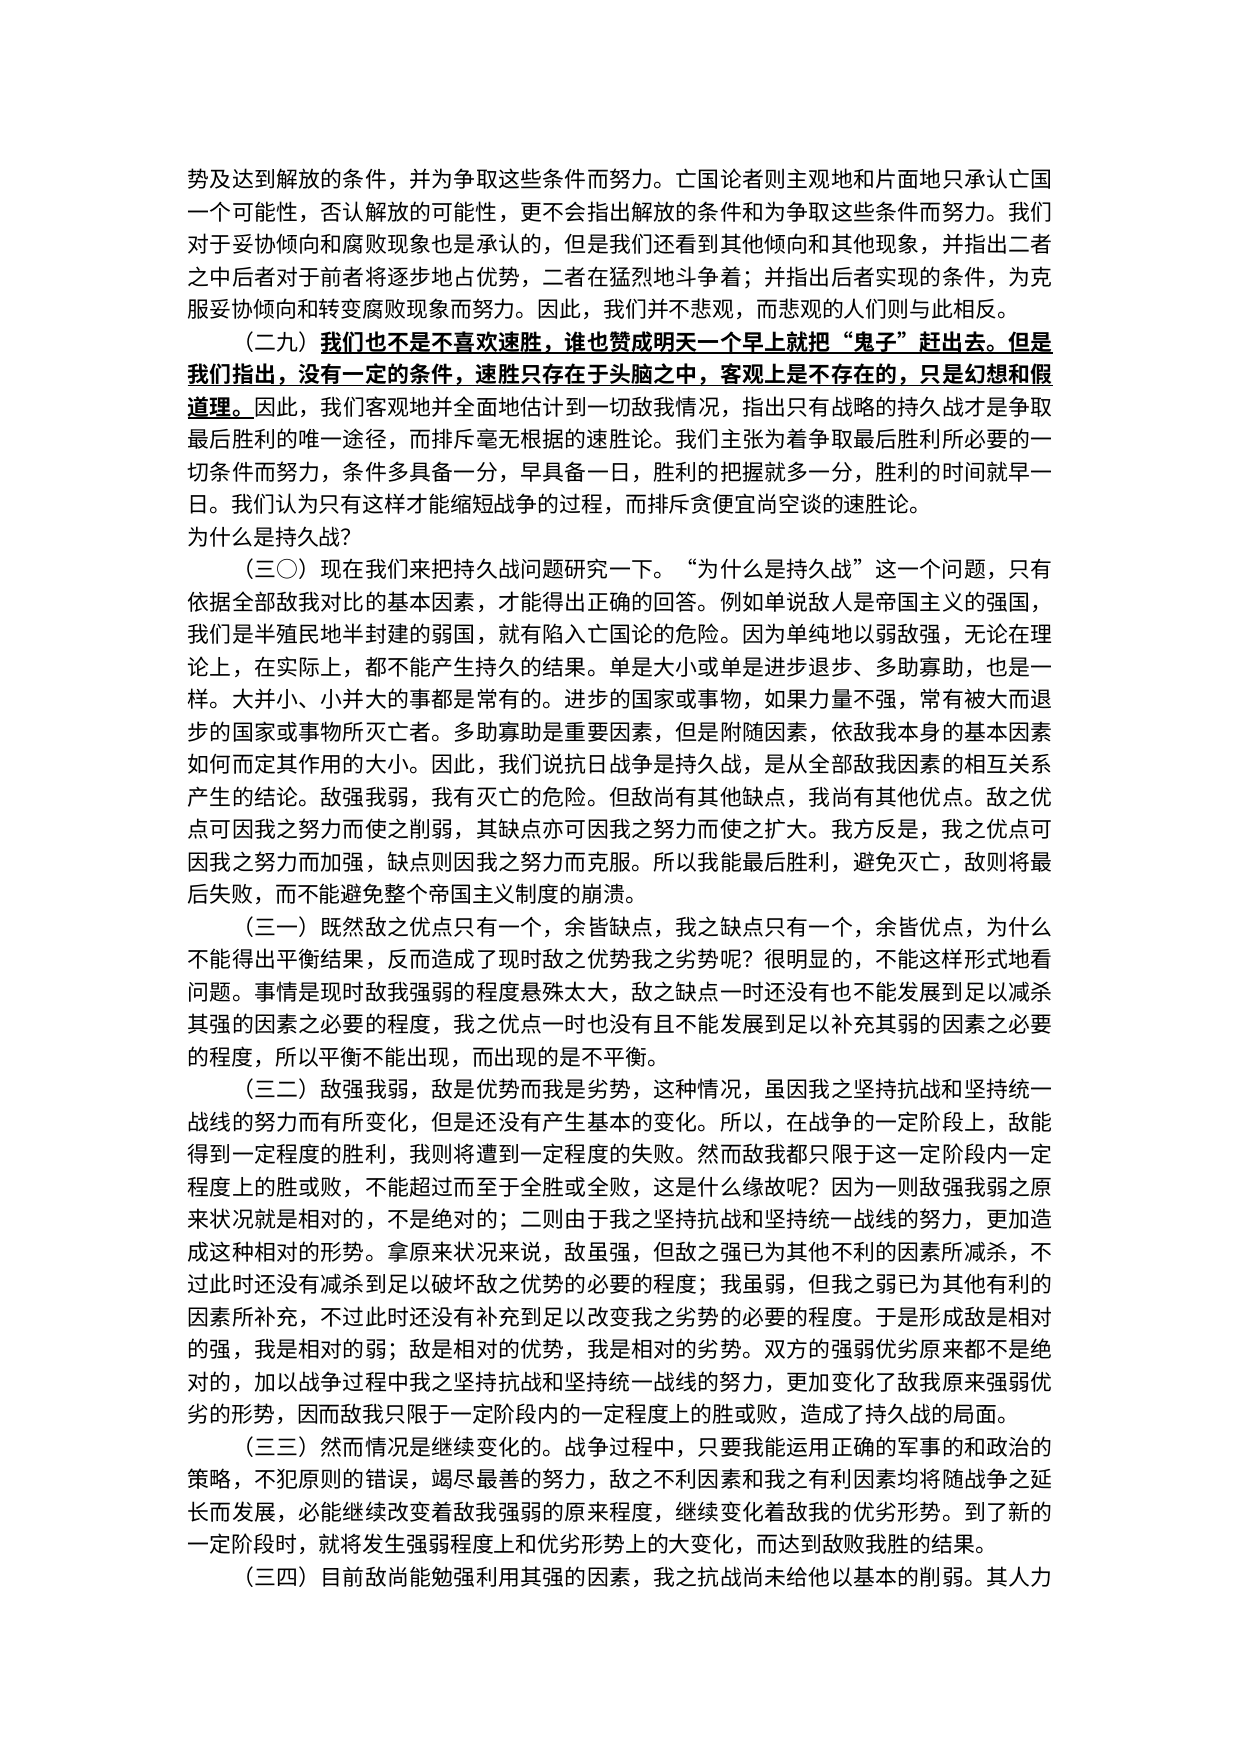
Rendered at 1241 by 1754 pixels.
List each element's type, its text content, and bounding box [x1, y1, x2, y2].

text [187, 162, 1053, 324]
text （二九）我们也不是不喜欢速胜，谁也赞成明天一个早上就把“鬼子”赶出去。但是我们指出，没有一定的条件，速胜只存在于头脑之中，客观上是不存在的，只是幻想和假道理。因此，我们客观地并全面地估计到一切敌我情况，指出只有战略的持久战才是争取最后胜利的唯一途径，而排斥毫无根据的速胜论。我们主张为着争取最后胜利所必要的一切条件而努力，条件多具备一分，早具备一日，胜利的把握就多一分，胜利的时间就早一日。我们认为只有这样才能缩短战争的过程，而排斥贪便宜尚空谈的速胜论。 [187, 324, 1053, 385]
text （三一）既然敌之优点只有一个，余皆缺点，我之缺点只有一个，余皆优点，为什么不能得出平衡结果，反而造成了现时敌之优势我之劣势呢？很明显的，不能这样形式地看问题。事情是现时敌我强弱的程度悬殊太大，敌之缺点一时还没有也不能发展到足以减杀其强的因素之必要的程度，我之优点一时也没有且不能发展到足以补充其弱的因素之必要的程度，所以平衡不能出现，而出现的是不平衡。 [187, 909, 1053, 1072]
text 为什么是持久战？ [187, 519, 1053, 552]
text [187, 1559, 1053, 1592]
text （二九）我们也不是不喜欢速胜，谁也赞成明天一个早上就把“鬼子”赶出去。但是我们指出，没有一定的条件，速胜只存在于头脑之中，客观上是不存在的，只是幻想和假道理。因此，我们客观地并全面地估计到一切敌我情况，指出只有战略的持久战才是争取最后胜利的唯一途径，而排斥毫无根据的速胜论。我们主张为着争取最后胜利所必要的一切条件而努力，条件多具备一分，早具备一日，胜利的把握就多一分，胜利的时间就早一日。我们认为只有这样才能缩短战争的过程，而排斥贪便宜尚空谈的速胜论。 [187, 386, 1053, 519]
text （三○）现在我们来把持久战问题研究一下。“为什么是持久战”这一个问题，只有依据全部敌我对比的基本因素，才能得出正确的回答。例如单说敌人是帝国主义的强国，我们是半殖民地半封建的弱国，就有陷入亡国论的危险。因为单纯地以弱敌强，无论在理论上，在实际上，都不能产生持久的结果。单是大小或单是进步退步、多助寡助，也是一样。大并小、小并大的事都是常有的。进步的国家或事物，如果力量不强，常有被大而退步的国家或事物所灭亡者。多助寡助是重要因素，但是附随因素，依敌我本身的基本因素如何而定其作用的大小。因此，我们说抗日战争是持久战，是从全部敌我因素的相互关系产生的结论。敌强我弱，我有灭亡的危险。但敌尚有其他缺点，我尚有其他优点。敌之优点可因我之努力而使之削弱，其缺点亦可因我之努力而使之扩大。我方反是，我之优点可因我之努力而加强，缺点则因我之努力而克服。所以我能最后胜利，避免灭亡，敌则将最后失败，而不能避免整个帝国主义制度的崩溃。 [187, 552, 1053, 909]
text （三三）然而情况是继续变化的。战争过程中，只要我能运用正确的军事的和政治的策略，不犯原则的错误，竭尽最善的努力，敌之不利因素和我之有利因素均将随战争之延长而发展，必能继续改变着敌我强弱的原来程度，继续变化着敌我的优劣形势。到了新的一定阶段时，就将发生强弱程度上和优劣形势上的大变化，而达到敌败我胜的结果。 [187, 1429, 1053, 1559]
text （三二）敌强我弱，敌是优势而我是劣势，这种情况，虽因我之坚持抗战和坚持统一战线的努力而有所变化，但是还没有产生基本的变化。所以，在战争的一定阶段上，敌能得到一定程度的胜利，我则将遭到一定程度的失败。然而敌我都只限于这一定阶段内一定程度上的胜或败，不能超过而至于全胜或全败，这是什么缘故呢？因为一则敌强我弱之原来状况就是相对的，不是绝对的；二则由于我之坚持抗战和坚持统一战线的努力，更加造成这种相对的形势。拿原来状况来说，敌虽强，但敌之强已为其他不利的因素所减杀，不过此时还没有减杀到足以破坏敌之优势的必要的程度；我虽弱，但我之弱已为其他有利的因素所补充，不过此时还没有补充到足以改变我之劣势的必要的程度。于是形成敌是相对的强，我是相对的弱；敌是相对的优势，我是相对的劣势。双方的强弱优劣原来都不是绝对的，加以战争过程中我之坚持抗战和坚持统一战线的努力，更加变化了敌我原来强弱优劣的形势，因而敌我只限于一定阶段内的一定程度上的胜或败，造成了持久战的局面。 [187, 1072, 1053, 1429]
